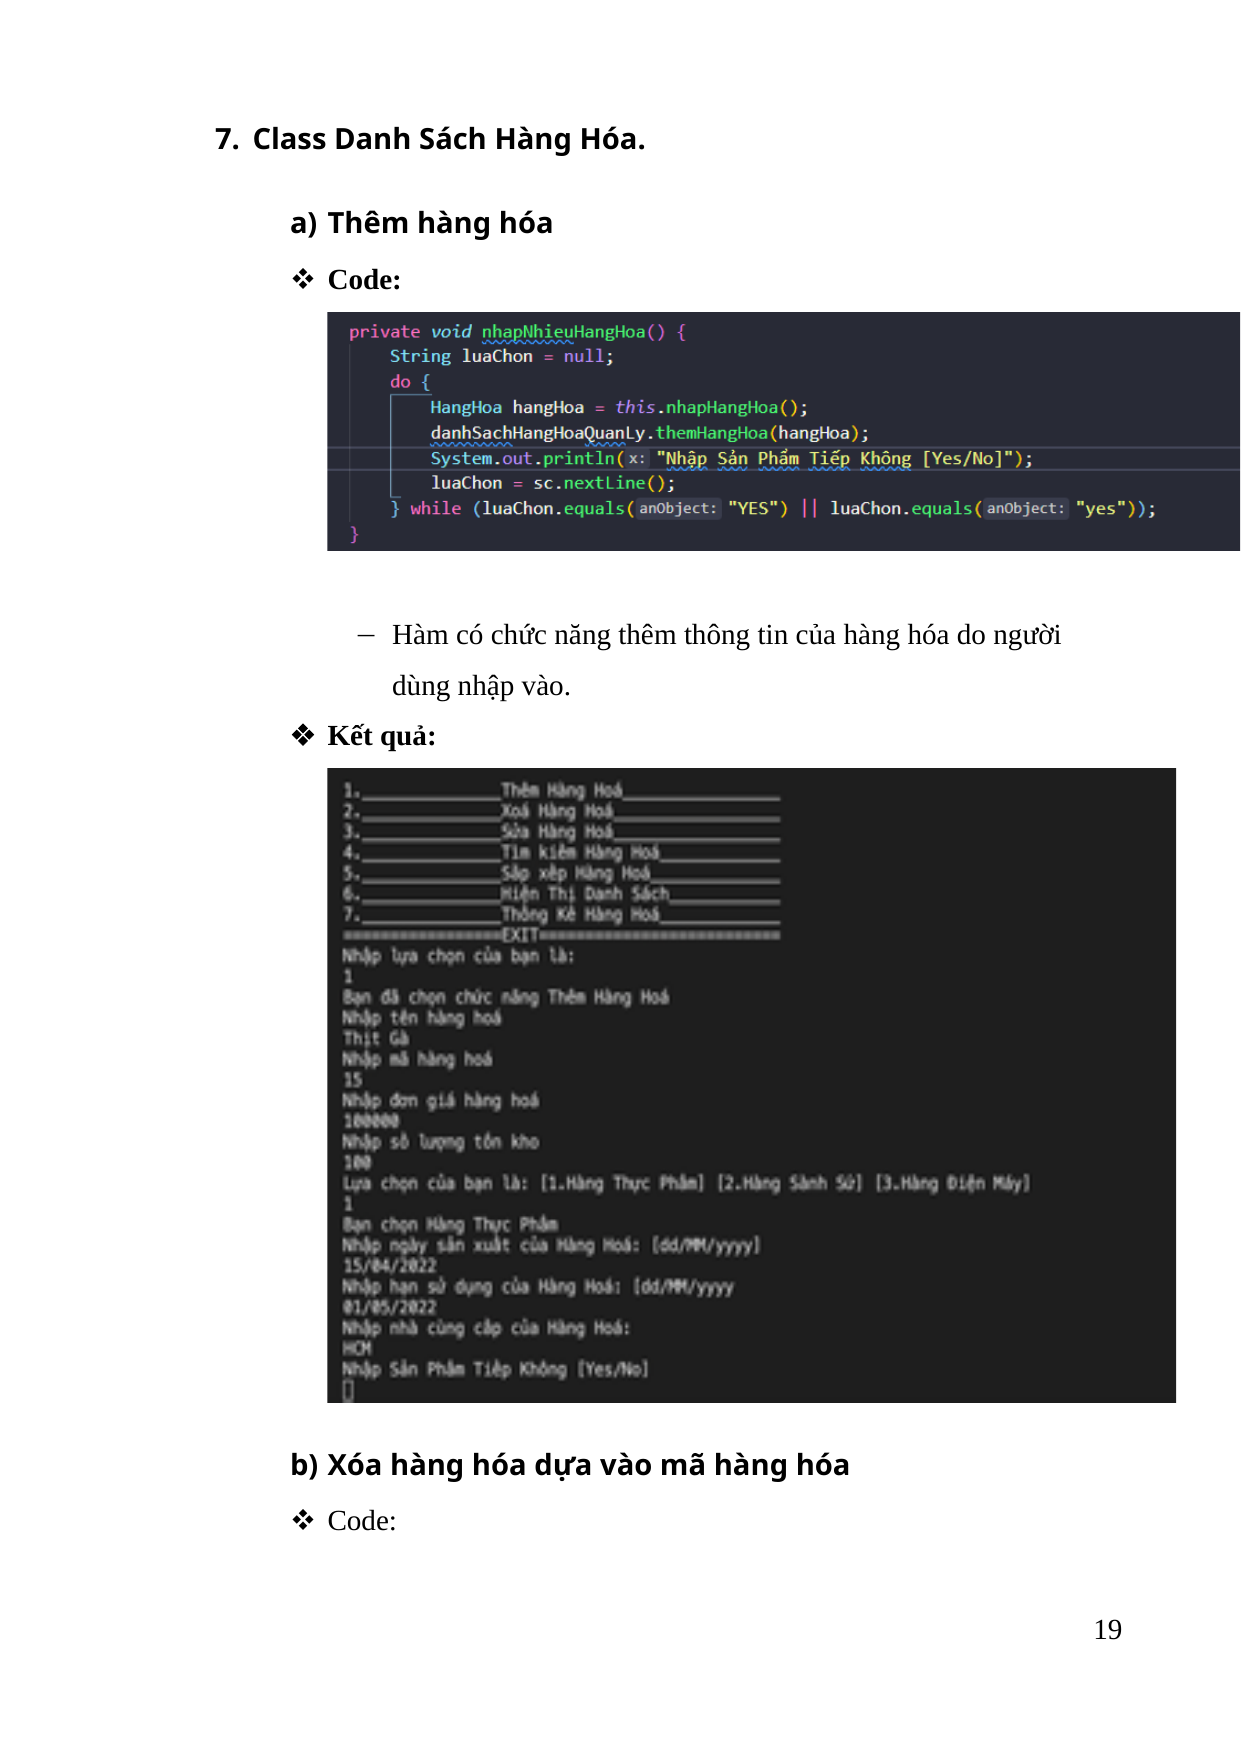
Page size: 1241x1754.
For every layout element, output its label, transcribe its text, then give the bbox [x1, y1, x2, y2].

list Xóa hàng hóa dựa vào mã hàng hóa [290, 1444, 1122, 1484]
list Kết quả: [290, 718, 1122, 752]
list Code: [290, 262, 1122, 296]
picture [327, 312, 1241, 551]
list Hàm có chức năng thêm thông tin của hàng hóa do người dùng nhập vào. [354, 617, 1122, 701]
list Code: [290, 1503, 1122, 1537]
list Thêm hàng hóa [290, 203, 1122, 242]
list Class Danh Sách Hàng Hóa. [215, 118, 1122, 158]
picture [327, 768, 1177, 1403]
